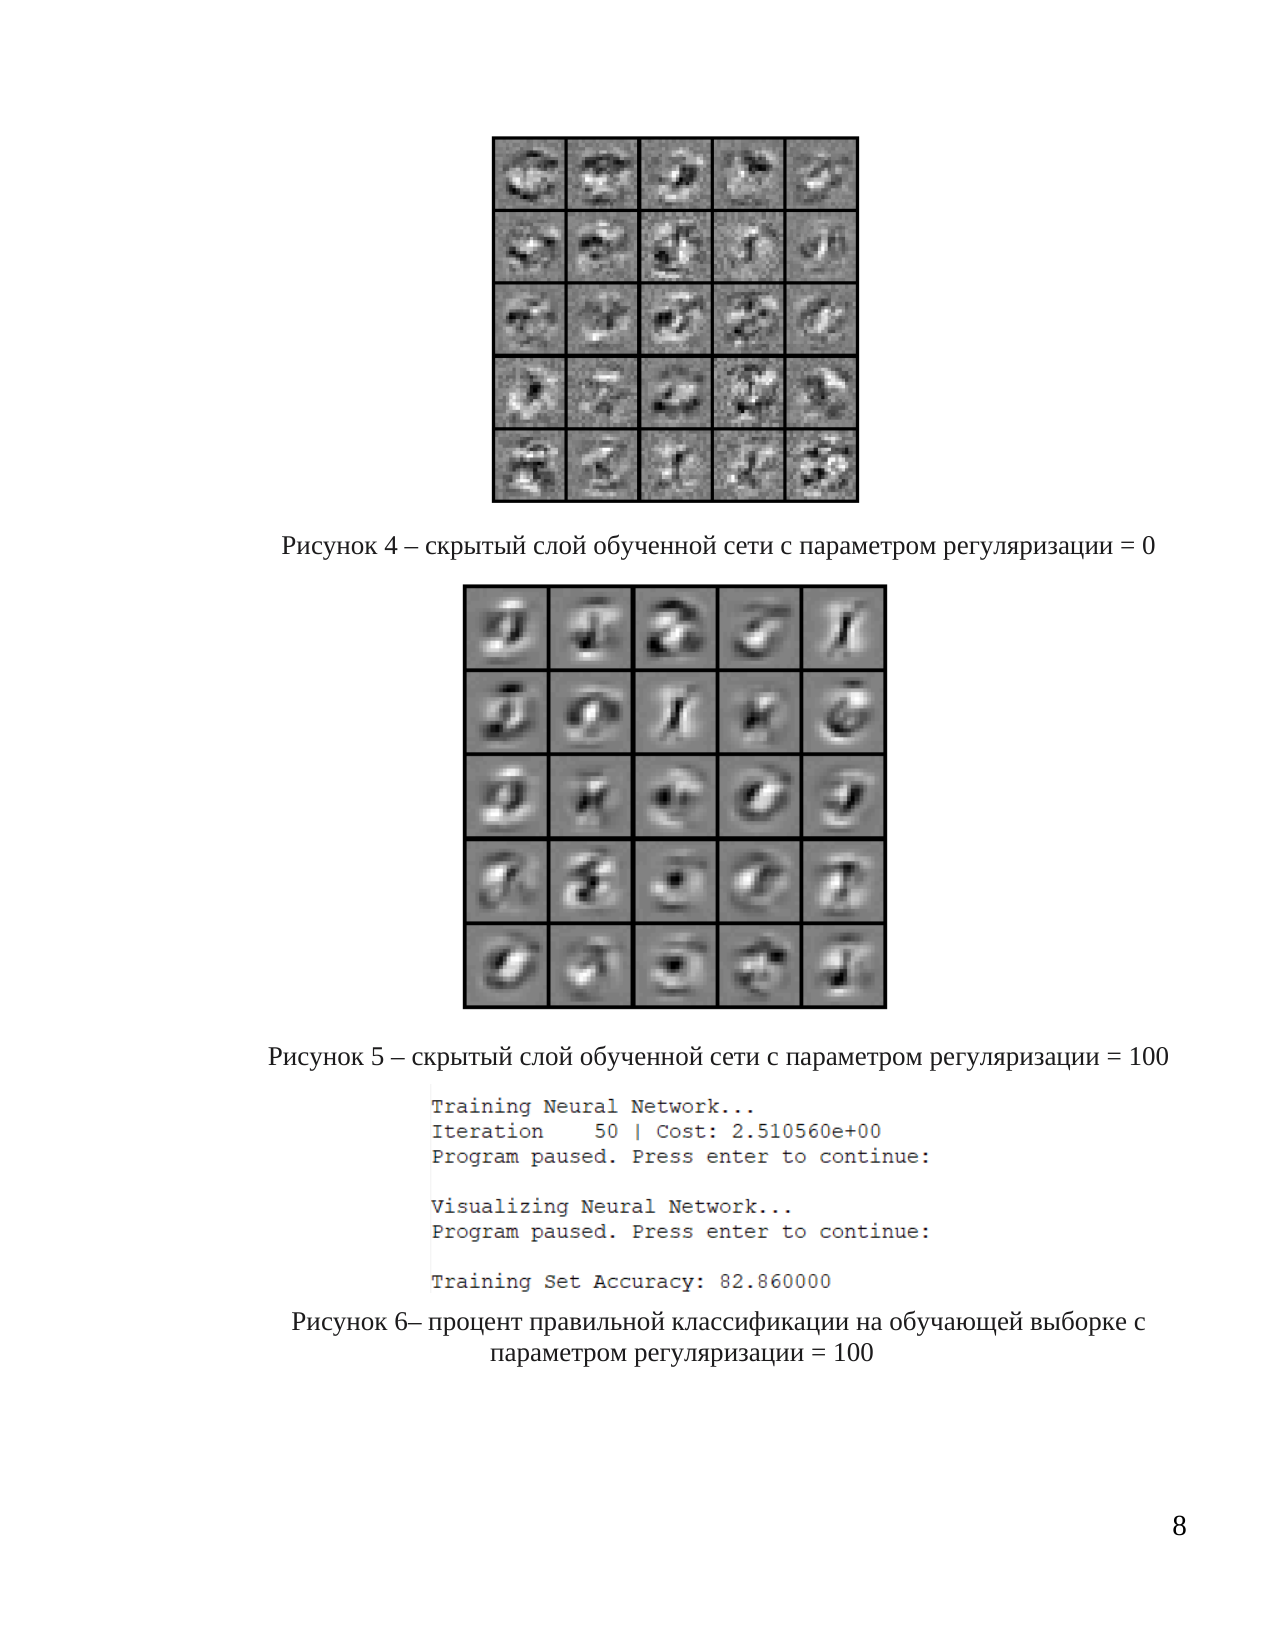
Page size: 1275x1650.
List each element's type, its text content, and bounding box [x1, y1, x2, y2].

text Рисунок 4 – скрытый слой обученной сети с параметром регуляризации = 0 [177, 529, 1186, 561]
picture [480, 118, 883, 517]
picture [430, 1084, 957, 1293]
text Рисунок 6– процент правильной классификации на обучающей выборке с параметром регуляризации = 100 [177, 1305, 1186, 1368]
picture [453, 573, 911, 1028]
text Рисунок 5 – скрытый слой обученной сети с параметром регуляризации = 100 [177, 1041, 1186, 1072]
